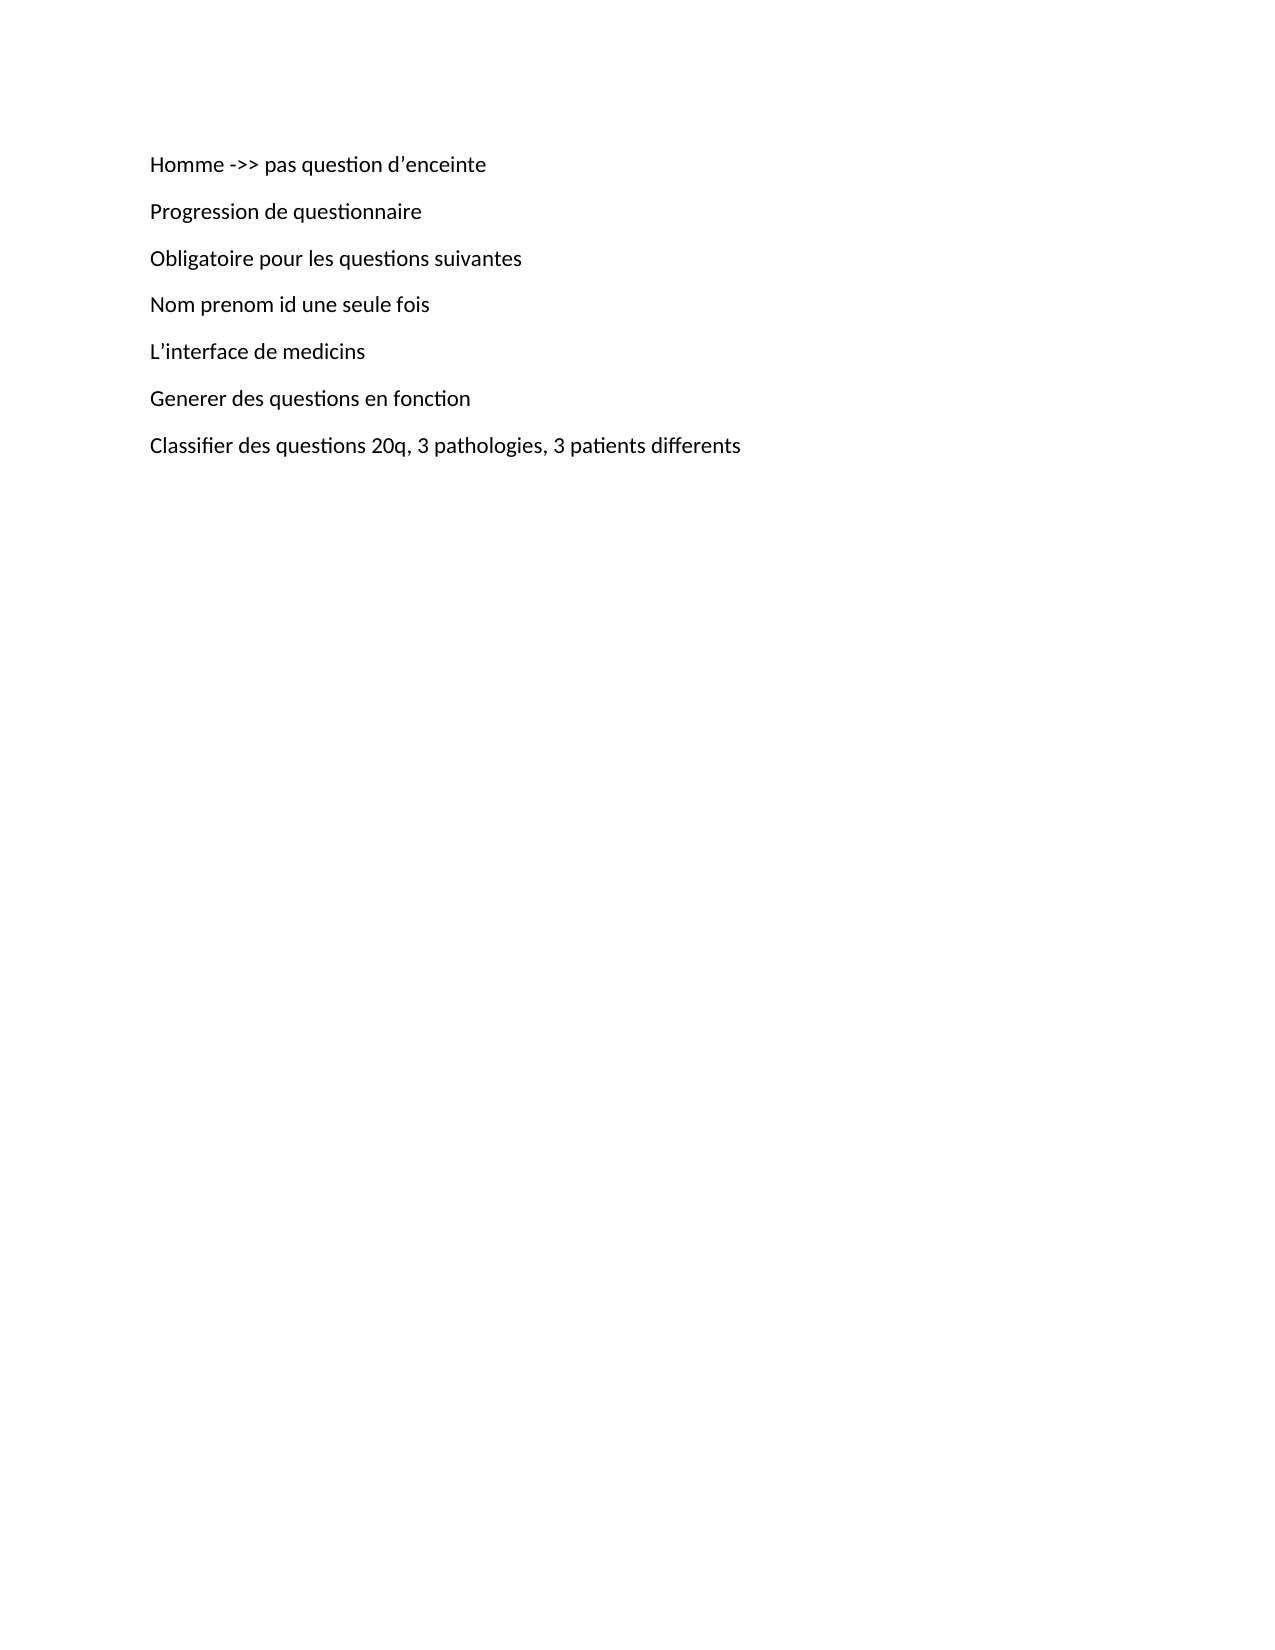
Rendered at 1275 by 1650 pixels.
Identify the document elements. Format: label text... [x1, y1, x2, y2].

text L’interface de medicins [150, 337, 1125, 366]
text Obligatoire pour les questions suivantes [150, 244, 1125, 272]
text Progression de questionnaire [150, 197, 1125, 225]
text Homme ->> pas question d’enceinte [150, 150, 1125, 178]
text Generer des questions en fonction [150, 384, 1125, 412]
text Nom prenom id une seule fois [150, 291, 1125, 319]
text Classifier des questions 20q, 3 pathologies, 3 patients differents [150, 431, 1125, 459]
